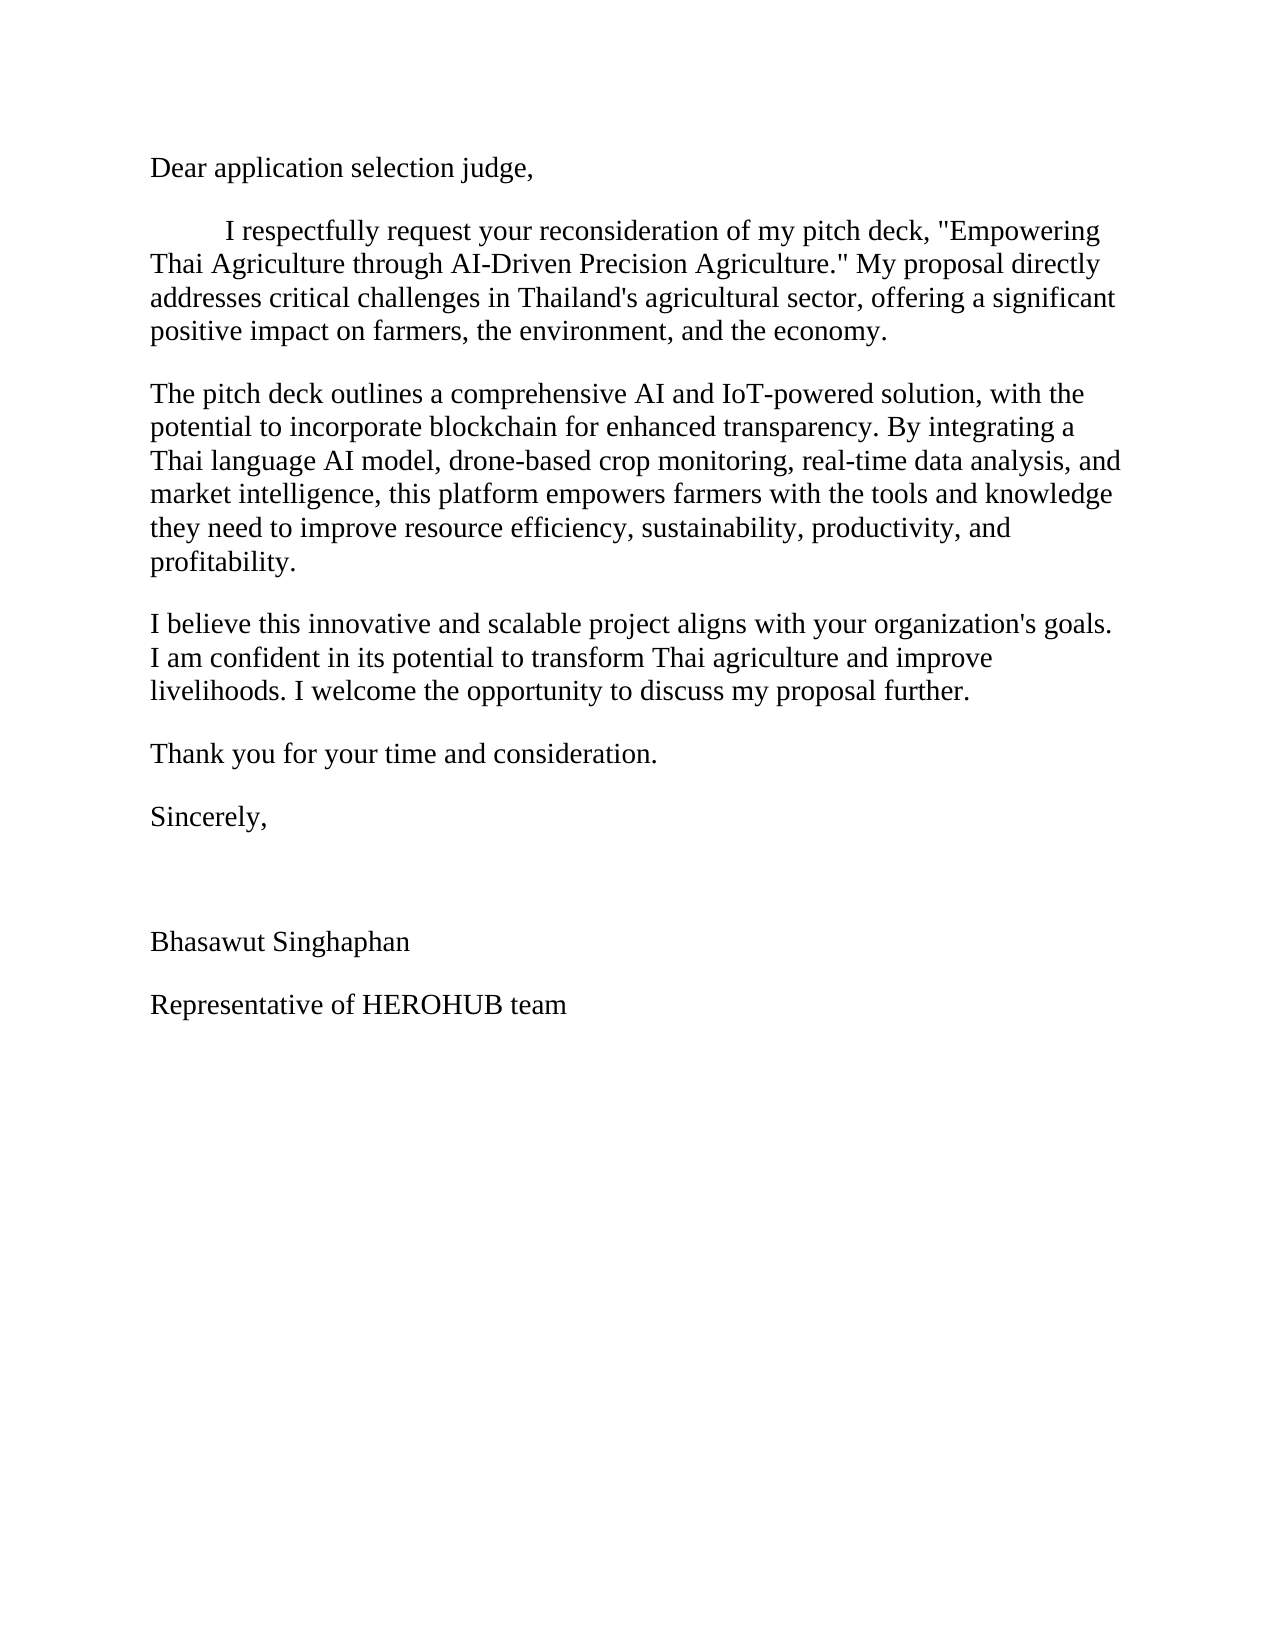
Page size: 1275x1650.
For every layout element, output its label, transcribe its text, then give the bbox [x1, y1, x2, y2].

text I respectfully request your reconsideration of my pitch deck, "Empowering Thai Agriculture through AI-Driven Precision Agriculture." My proposal directly addresses critical challenges in Thailand's agricultural sector, offering a significant positive impact on farmers, the environment, and the economy. [150, 213, 1125, 347]
text The pitch deck outlines a comprehensive AI and IoT-powered solution, with the potential to incorporate blockchain for enhanced transparency. By integrating a Thai language AI model, drone-based crop monitoring, real-time data analysis, and market intelligence, this platform empowers farmers with the tools and knowledge they need to improve resource efficiency, sustainability, productivity, and profitability. [150, 376, 1125, 577]
text Thank you for your time and consideration. [150, 736, 1125, 770]
text I believe this innovative and scalable project aligns with your organization's goals. I am confident in its potential to transform Thai agriculture and improve livelihoods. I welcome the opportunity to discuss my proposal further. [150, 606, 1125, 707]
text Representative of HEROHUB team [150, 987, 1125, 1021]
text Bhasawut Singhaphan [150, 924, 1125, 958]
text Sincerely, [150, 799, 1125, 832]
text Dear application selection judge, [150, 150, 1125, 183]
